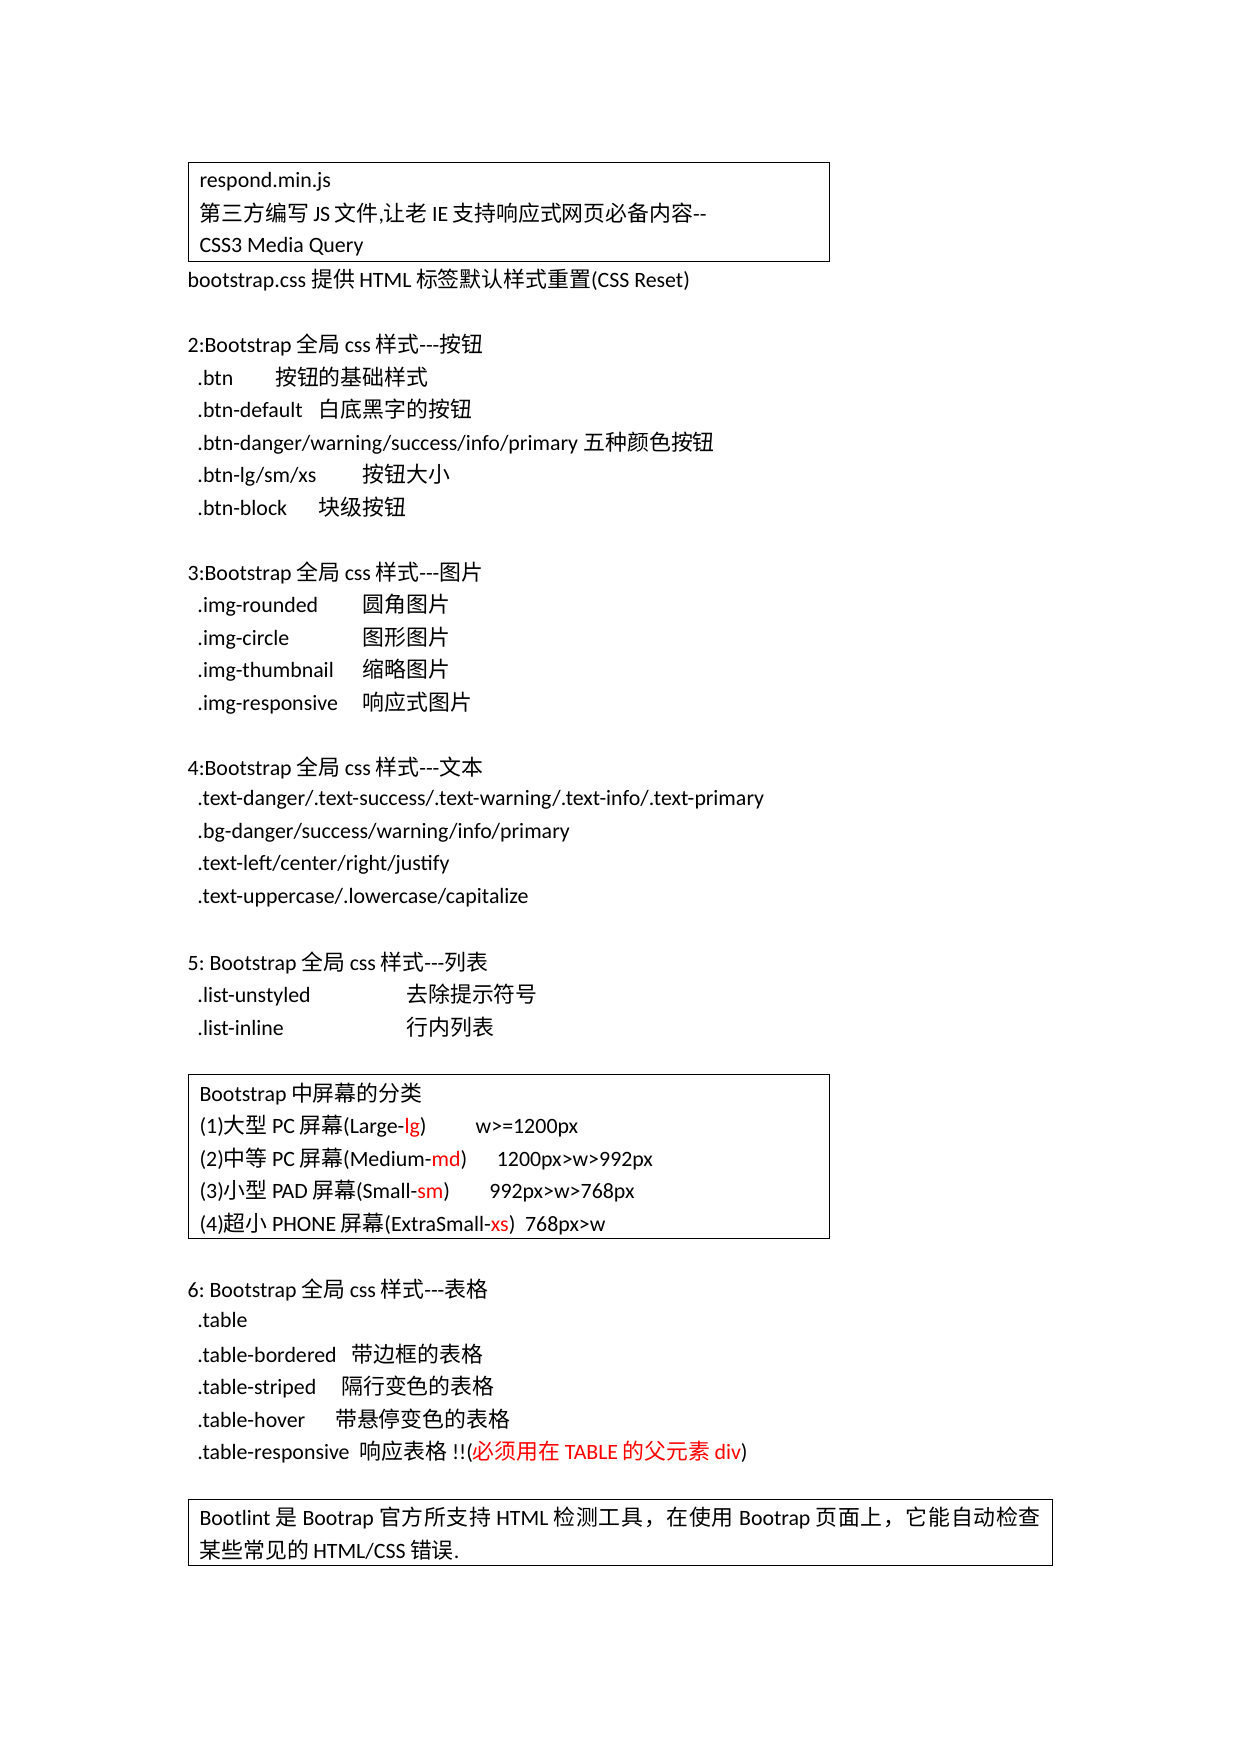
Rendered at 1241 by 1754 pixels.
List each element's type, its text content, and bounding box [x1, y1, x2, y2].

table_header Bootstrap中屏幕的分类 (1)大型PC屏幕(Large-lg) w>=1200px (2)中等PC屏幕(Medium-md) 1200px>w>992px (3)小型PAD屏幕(Small-sm) 992px>w>768px (4)超小PHONE屏幕(ExtraSmall-xs) 768px>w [189, 1075, 829, 1238]
text .list-inline 行内列表 [187, 1009, 1053, 1042]
text .table [187, 1304, 1053, 1336]
text 2:Bootstrap 全局css样式---按钮 [187, 327, 1053, 359]
text 3:Bootstrap 全局css样式---图片 [187, 554, 1053, 587]
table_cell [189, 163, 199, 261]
text .btn-block 块级按钮 [187, 489, 1053, 522]
text .img-responsive 响应式图片 [187, 684, 1053, 717]
text bootstrap.css 提供HTML标签默认样式重置(CSS Reset) [187, 262, 1053, 294]
text .img-circle 图形图片 [187, 619, 1053, 652]
text .btn-danger/warning/success/info/primary 五种颜色按钮 [187, 424, 1053, 457]
text .table-striped 隔行变色的表格 [187, 1369, 1053, 1401]
text .table-responsive 响应表格 !!(必须用在TABLE的父元素div) [187, 1434, 1053, 1466]
text .btn-default 白底黑字的按钮 [187, 392, 1053, 424]
text .list-unstyled 去除提示符号 [187, 977, 1053, 1009]
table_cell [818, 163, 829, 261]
text .img-rounded 圆角图片 [187, 587, 1053, 619]
text .table-bordered 带边框的表格 [187, 1336, 1053, 1369]
text 6: Bootstrap 全局css样式---表格 [187, 1271, 1053, 1304]
text .text-danger/.text-success/.text-warning/.text-info/.text-primary [187, 782, 1053, 814]
text .text-left/center/right/justify [187, 847, 1053, 879]
text .img-thumbnail 缩略图片 [187, 652, 1053, 684]
text 4:Bootstrap 全局css样式---文本 [187, 749, 1053, 782]
text .table-hover 带悬停变色的表格 [187, 1401, 1053, 1434]
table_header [189, 1500, 1052, 1565]
text .btn-lg/sm/xs 按钮大小 [187, 457, 1053, 489]
text .bg-danger/success/warning/info/primary [187, 814, 1053, 847]
text .btn 按钮的基础样式 [187, 359, 1053, 392]
text 5: Bootstrap 全局css样式---列表 [187, 944, 1053, 977]
text .text-uppercase/.lowercase/capitalize [187, 879, 1053, 912]
